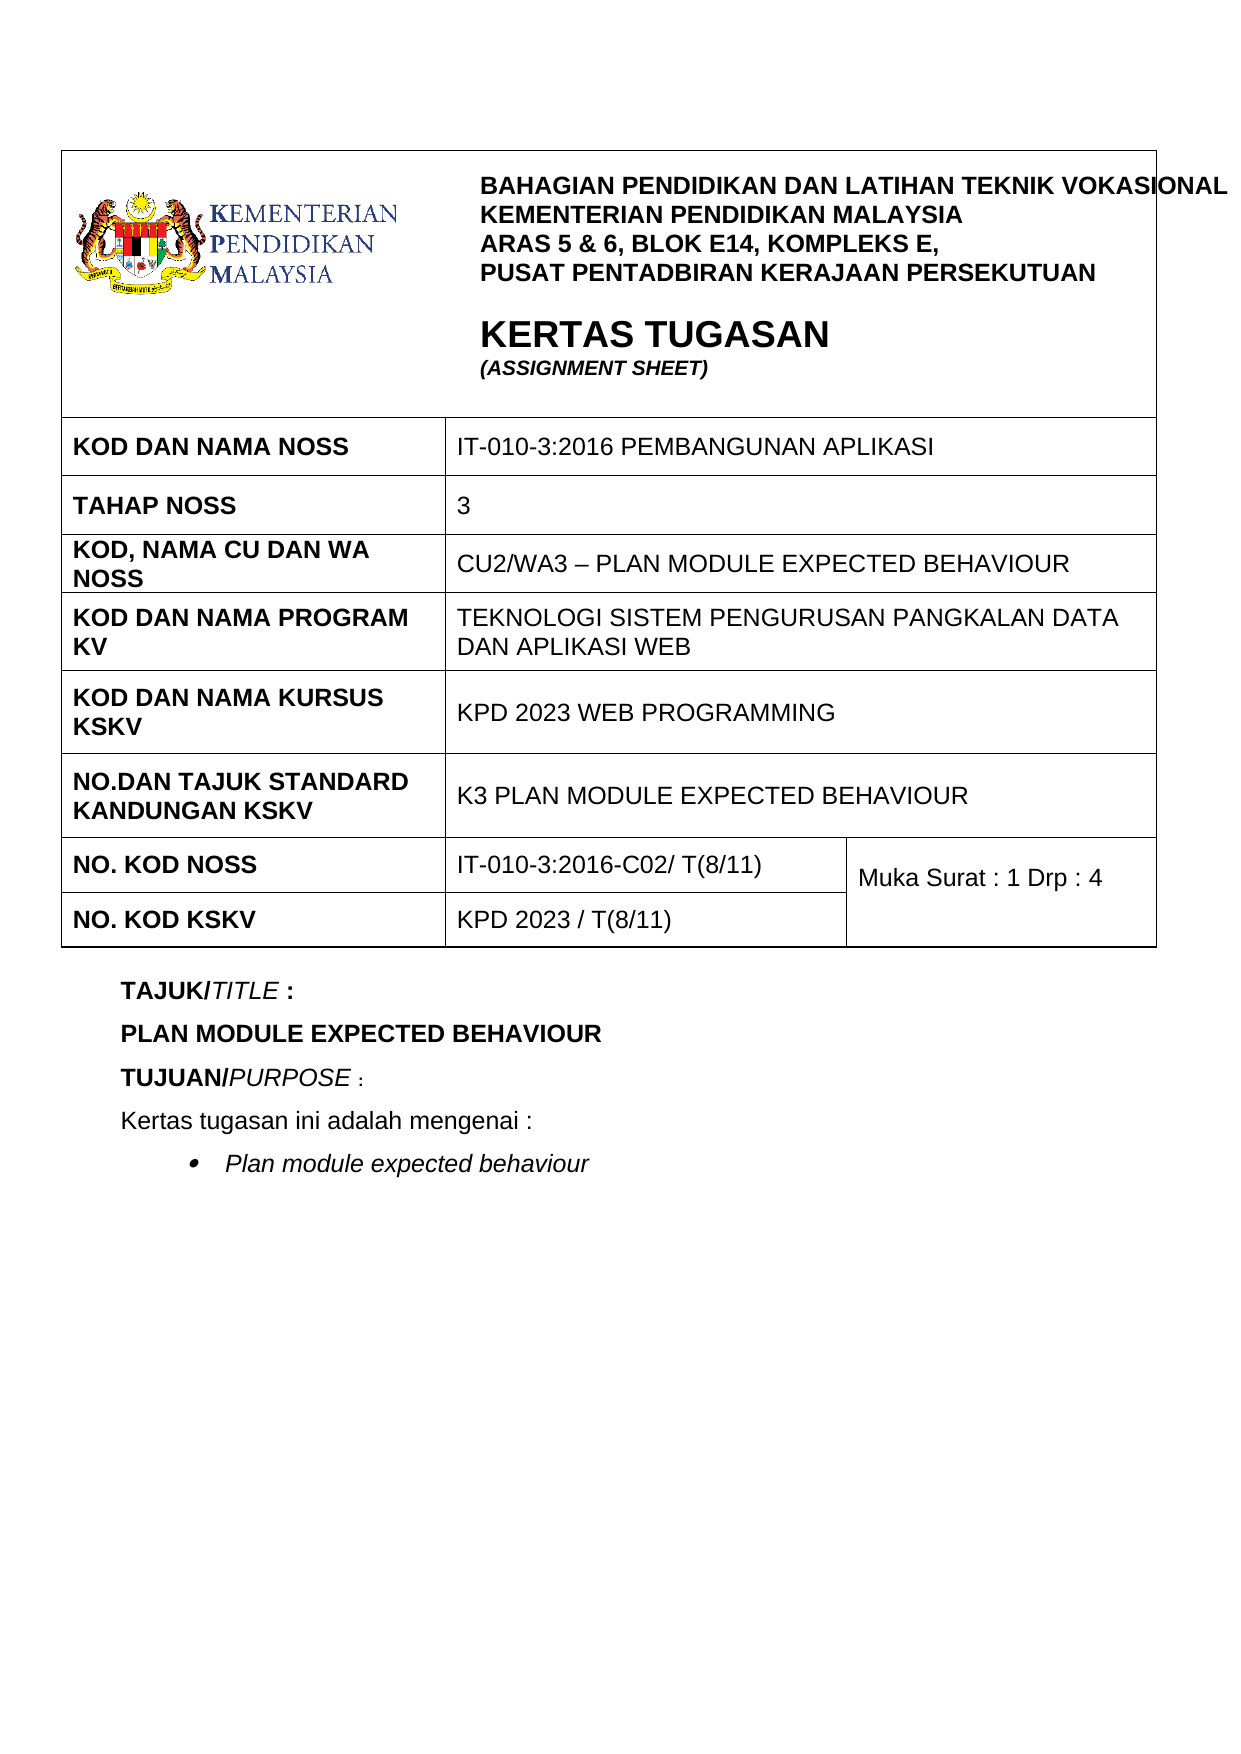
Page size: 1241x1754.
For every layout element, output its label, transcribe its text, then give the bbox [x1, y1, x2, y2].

table_cell KOD DAN NAMA PROGRAM KV [62, 593, 445, 670]
table_cell NO.DAN TAJUK STANDARD KANDUNGAN KSKV [62, 754, 445, 837]
table_cell KPD 2023 WEB PROGRAMMING [446, 671, 1156, 753]
text Kertas tugasan ini adalah mengenai : [120, 1106, 1090, 1134]
table_cell NO. KOD NOSS [62, 838, 445, 892]
text TAJUK/TITLE : [120, 976, 1090, 1005]
table_cell KOD DAN NAMA NOSS [62, 418, 445, 475]
table_cell 3 [446, 476, 1156, 534]
list Plan module expected behaviour [187, 1149, 1090, 1178]
picture [74, 192, 397, 295]
table_cell TAHAP NOSS [62, 476, 445, 534]
text TUJUAN/PURPOSE : [120, 1062, 1090, 1091]
table_cell K3 PLAN MODULE EXPECTED BEHAVIOUR [446, 754, 1156, 837]
table_cell KOD, NAMA CU DAN WA NOSS [62, 535, 445, 592]
table_cell IT-010-3:2016-C02/ T(8/11) [446, 838, 846, 892]
table_cell KOD DAN NAMA KURSUS KSKV [62, 671, 445, 753]
text PLAN MODULE EXPECTED BEHAVIOUR [120, 1019, 1090, 1048]
table_cell TEKNOLOGI SISTEM PENGURUSAN PANGKALAN DATA DAN APLIKASI WEB [446, 593, 1156, 670]
table_cell IT-010-3:2016 PEMBANGUNAN APLIKASI [446, 418, 1156, 475]
table_cell CU2/WA3 – PLAN MODULE EXPECTED BEHAVIOUR [446, 535, 1156, 592]
table_cell KPD 2023 / T(8/11) [446, 893, 846, 946]
table_cell Muka Surat : 1 Drp : 4 [847, 838, 1156, 946]
table_header [62, 151, 1156, 417]
table_cell NO. KOD KSKV [62, 893, 445, 946]
